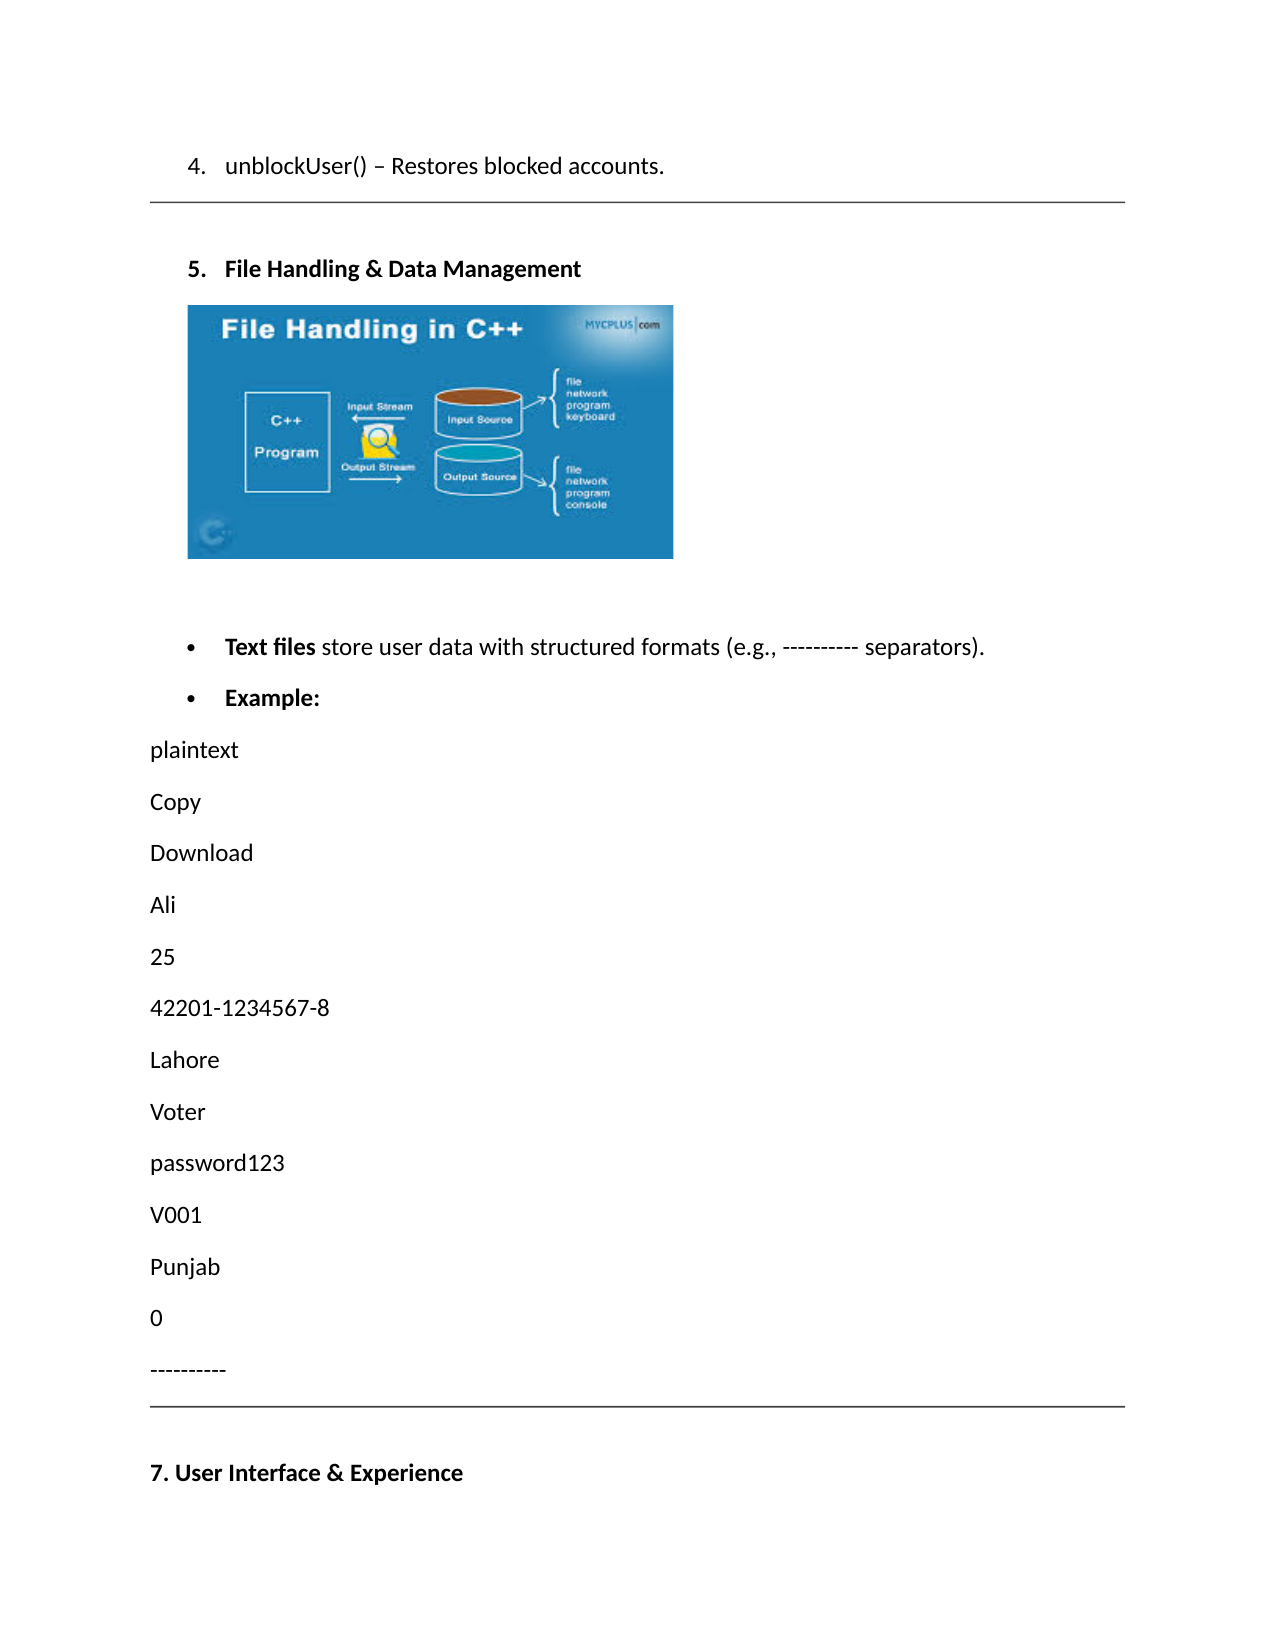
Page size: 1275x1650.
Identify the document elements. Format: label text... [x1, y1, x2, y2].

text Punjab [150, 1251, 1125, 1281]
picture [187, 305, 674, 559]
text Download [150, 838, 1125, 868]
text Copy [150, 786, 1125, 816]
list File Handling & Data Management [187, 253, 1125, 284]
text Lahore [150, 1044, 1125, 1075]
list Example: [187, 683, 1125, 713]
text V001 [150, 1199, 1125, 1230]
text 7. User Interface & Experience [150, 1458, 1125, 1488]
text 25 [150, 941, 1125, 971]
list unblockUser() – Restores blocked accounts. [187, 150, 1125, 181]
text plaintext [150, 734, 1125, 765]
text 0 [150, 1303, 1125, 1333]
text password123 [150, 1148, 1125, 1178]
text Ali [150, 889, 1125, 920]
text 42201-1234567-8 [150, 993, 1125, 1023]
text ---------- [150, 1354, 1125, 1385]
list Text files store user data with structured formats (e.g., ---------- separators). [187, 631, 1125, 661]
text Voter [150, 1096, 1125, 1126]
